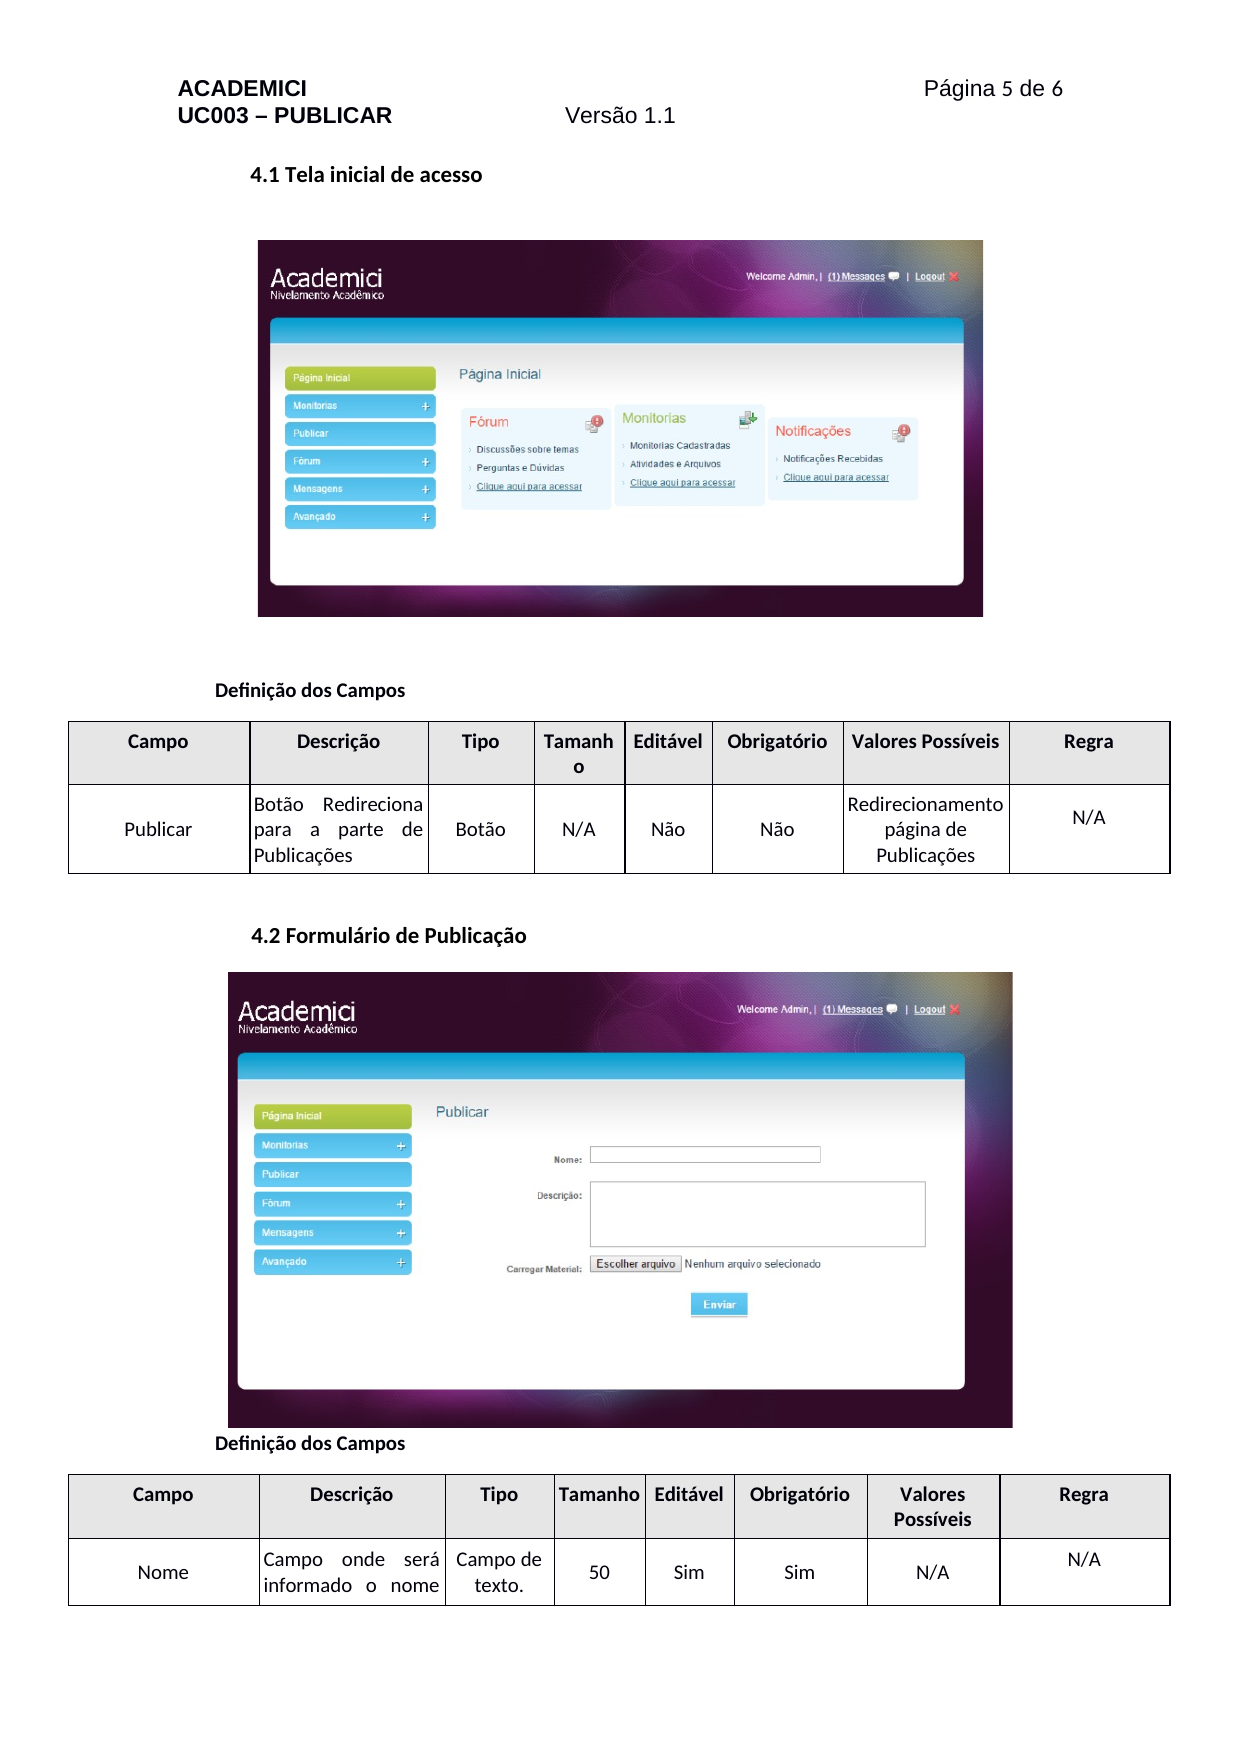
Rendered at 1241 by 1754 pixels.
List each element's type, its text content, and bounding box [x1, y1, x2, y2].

table_header Descrição [251, 722, 428, 784]
table_header Valores Possíveis [868, 1475, 999, 1538]
table_cell Não [713, 785, 843, 873]
table_header Campo [69, 722, 249, 784]
table_header Descrição [260, 1475, 445, 1538]
table_header Regra [1010, 722, 1169, 784]
table_header Tipo [446, 1475, 554, 1538]
table_cell N/A [535, 785, 624, 873]
table_cell Botão Redireciona para a parte de Publicações [251, 785, 428, 873]
table_header Tamanho [555, 1475, 645, 1538]
table_cell Campo de texto. [446, 1539, 554, 1605]
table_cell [260, 1539, 445, 1605]
table_header Tamanho [535, 722, 624, 784]
table_cell Não [626, 785, 712, 873]
table_header Obrigatório [735, 1475, 867, 1538]
table_cell Botão [429, 785, 534, 873]
table_header Campo [69, 1475, 259, 1538]
table_cell Nome [69, 1539, 259, 1605]
text Definição dos Campos [177, 677, 1063, 702]
table_cell N/A [868, 1539, 999, 1605]
table_header Editável [626, 722, 712, 784]
picture [228, 972, 1013, 1428]
table_cell N/A [1010, 785, 1169, 873]
table_cell Sim [735, 1539, 867, 1605]
picture [257, 240, 984, 617]
table_cell Redirecionamento página de Publicações [844, 785, 1009, 873]
table_header Tipo [429, 722, 534, 784]
table_cell N/A [1001, 1539, 1169, 1605]
subtitle 4.2 Formulário de Publicação [177, 921, 1063, 949]
table_header Obrigatório [713, 722, 843, 784]
table_header Editável [646, 1475, 734, 1538]
subtitle 4.1 Tela inicial de acesso [177, 160, 1063, 188]
table_header Regra [1001, 1475, 1169, 1538]
table_cell Publicar [69, 785, 249, 873]
text Definição dos Campos [177, 1162, 1063, 1456]
table_cell 50 [555, 1539, 645, 1605]
table_cell Sim [646, 1539, 734, 1605]
table_header Valores Possíveis [844, 722, 1009, 784]
